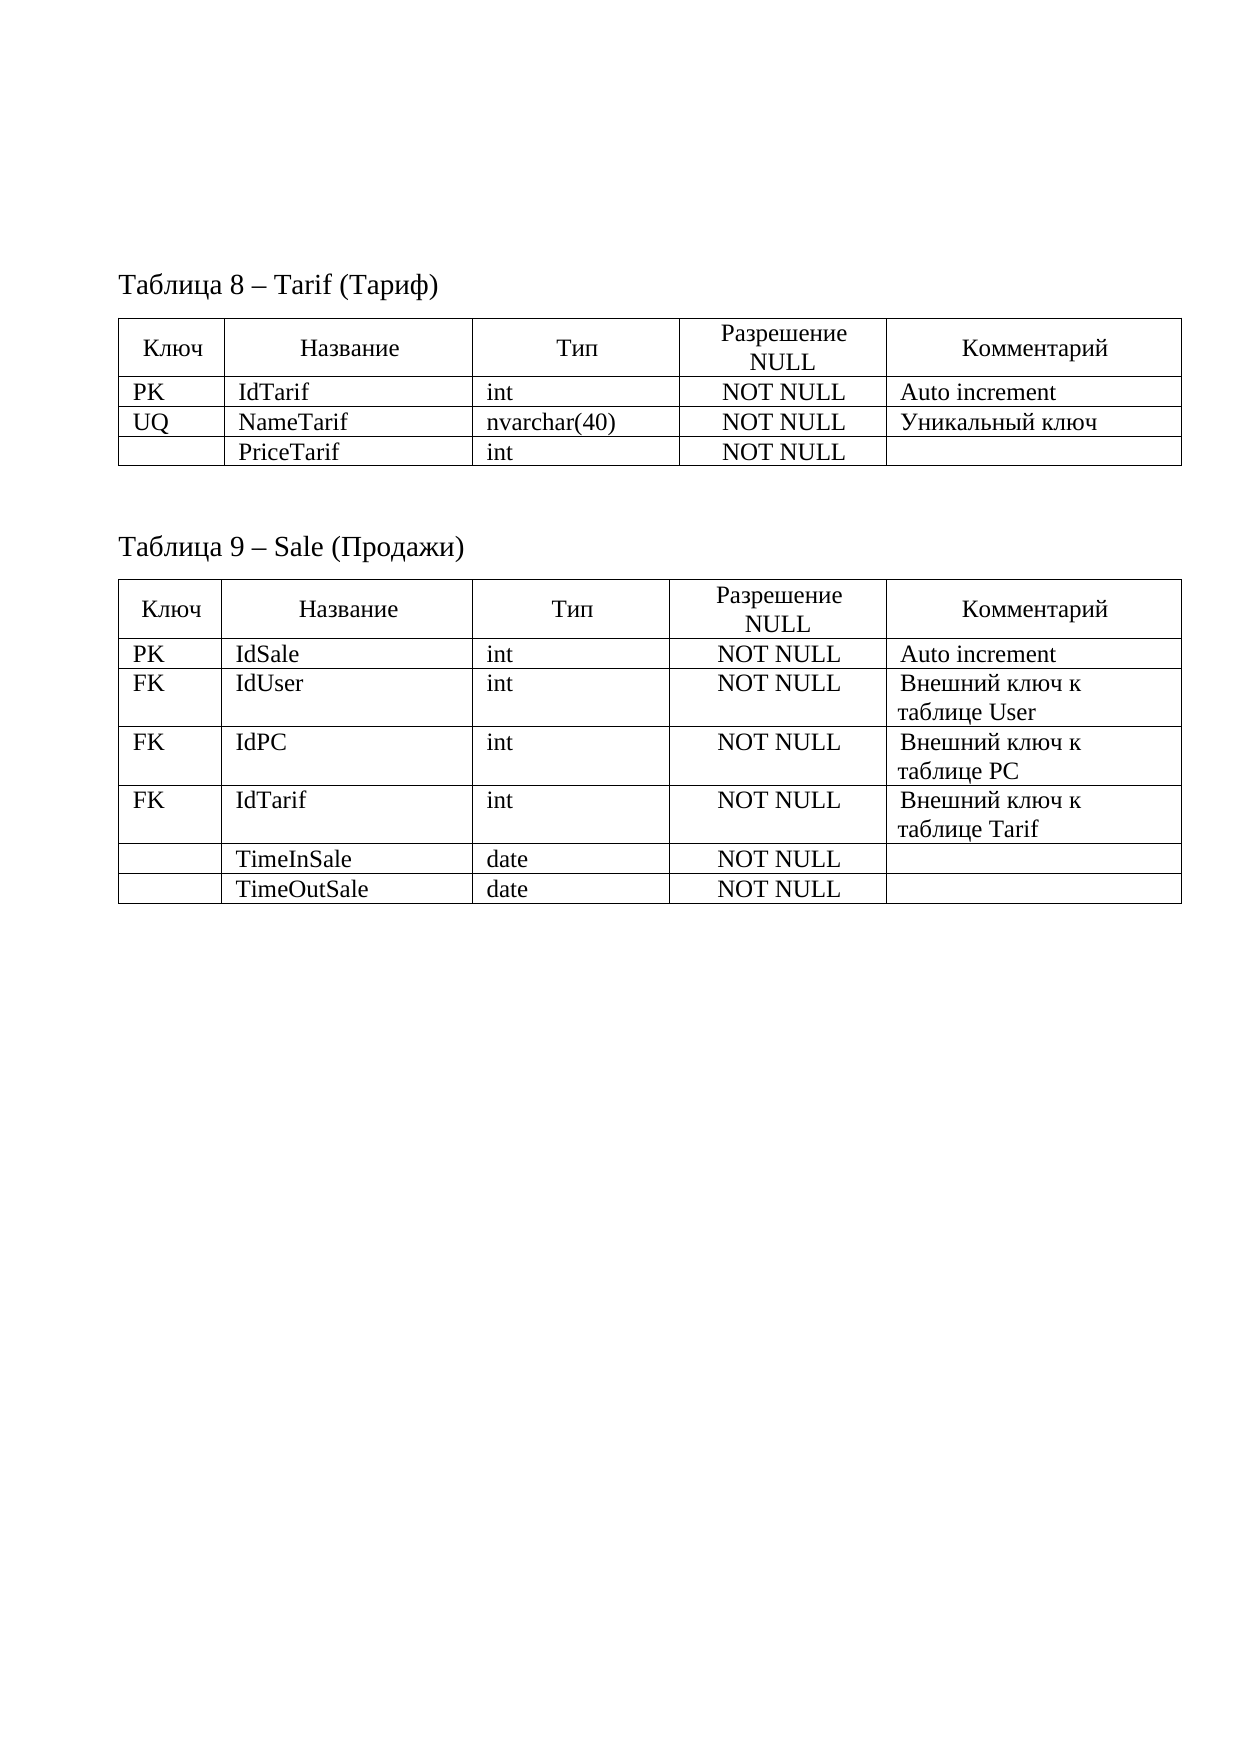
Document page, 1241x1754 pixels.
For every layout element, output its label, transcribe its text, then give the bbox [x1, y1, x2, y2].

table_cell date [473, 874, 669, 903]
table_cell PK [119, 377, 224, 406]
table_header Название [222, 580, 472, 638]
table_cell Внешний ключ к таблице User [887, 669, 1181, 726]
table_cell FK [119, 669, 221, 726]
table_cell IdPC [222, 727, 472, 784]
table_header Разрешение NULL [680, 319, 886, 376]
table_cell NOT NULL [670, 669, 886, 726]
table_cell Уникальный ключ [887, 407, 1181, 436]
list Таблица 9 – Sale (Продажи) [118, 529, 1181, 562]
table_cell int [473, 437, 679, 465]
table_cell FK [119, 786, 221, 843]
table_cell [119, 844, 221, 873]
table_cell TimeOutSale [222, 874, 472, 903]
table_cell Внешний ключ к таблице Tarif [887, 786, 1181, 843]
table_cell nvarchar(40) [473, 407, 679, 436]
table_cell FK [119, 727, 221, 784]
table_cell Внешний ключ к таблице PC [887, 727, 1181, 784]
table_header Название [225, 319, 472, 376]
table_cell int [473, 727, 669, 784]
table_cell IdUser [222, 669, 472, 726]
table_cell TimeInSale [222, 844, 472, 873]
table_header Тип [473, 319, 679, 376]
table_cell IdTarif [222, 786, 472, 843]
table_cell PK [119, 639, 221, 667]
table_cell [119, 437, 224, 465]
table_cell UQ [119, 407, 224, 436]
table_cell date [473, 844, 669, 873]
table_cell NOT NULL [680, 377, 886, 406]
table_cell Auto increment [887, 377, 1181, 406]
table_header Комментарий [887, 319, 1181, 376]
table_cell NOT NULL [670, 639, 886, 667]
table_cell NOT NULL [670, 844, 886, 873]
table_header Ключ [119, 580, 221, 638]
table_cell PriceTarif [225, 437, 472, 465]
table_cell int [473, 669, 669, 726]
table_cell [887, 844, 1181, 873]
table_cell int [473, 786, 669, 843]
table_cell int [473, 377, 679, 406]
table_cell int [473, 639, 669, 667]
table_header Разрешение NULL [670, 580, 886, 638]
table_cell NameTarif [225, 407, 472, 436]
table_cell NOT NULL [680, 407, 886, 436]
table_header Тип [473, 580, 669, 638]
table_cell [887, 874, 1181, 903]
table_cell IdSale [222, 639, 472, 667]
table_cell [119, 874, 221, 903]
list Таблица 8 – Tarif (Тариф) [118, 267, 1181, 301]
table_cell Auto increment [887, 639, 1181, 667]
table_cell IdTarif [225, 377, 472, 406]
table_cell NOT NULL [680, 437, 886, 465]
table_header Комментарий [887, 580, 1181, 638]
table_cell NOT NULL [670, 786, 886, 843]
table_header Ключ [119, 319, 224, 376]
table_cell NOT NULL [670, 727, 886, 784]
table_cell [887, 437, 1181, 465]
table_cell NOT NULL [670, 874, 886, 903]
